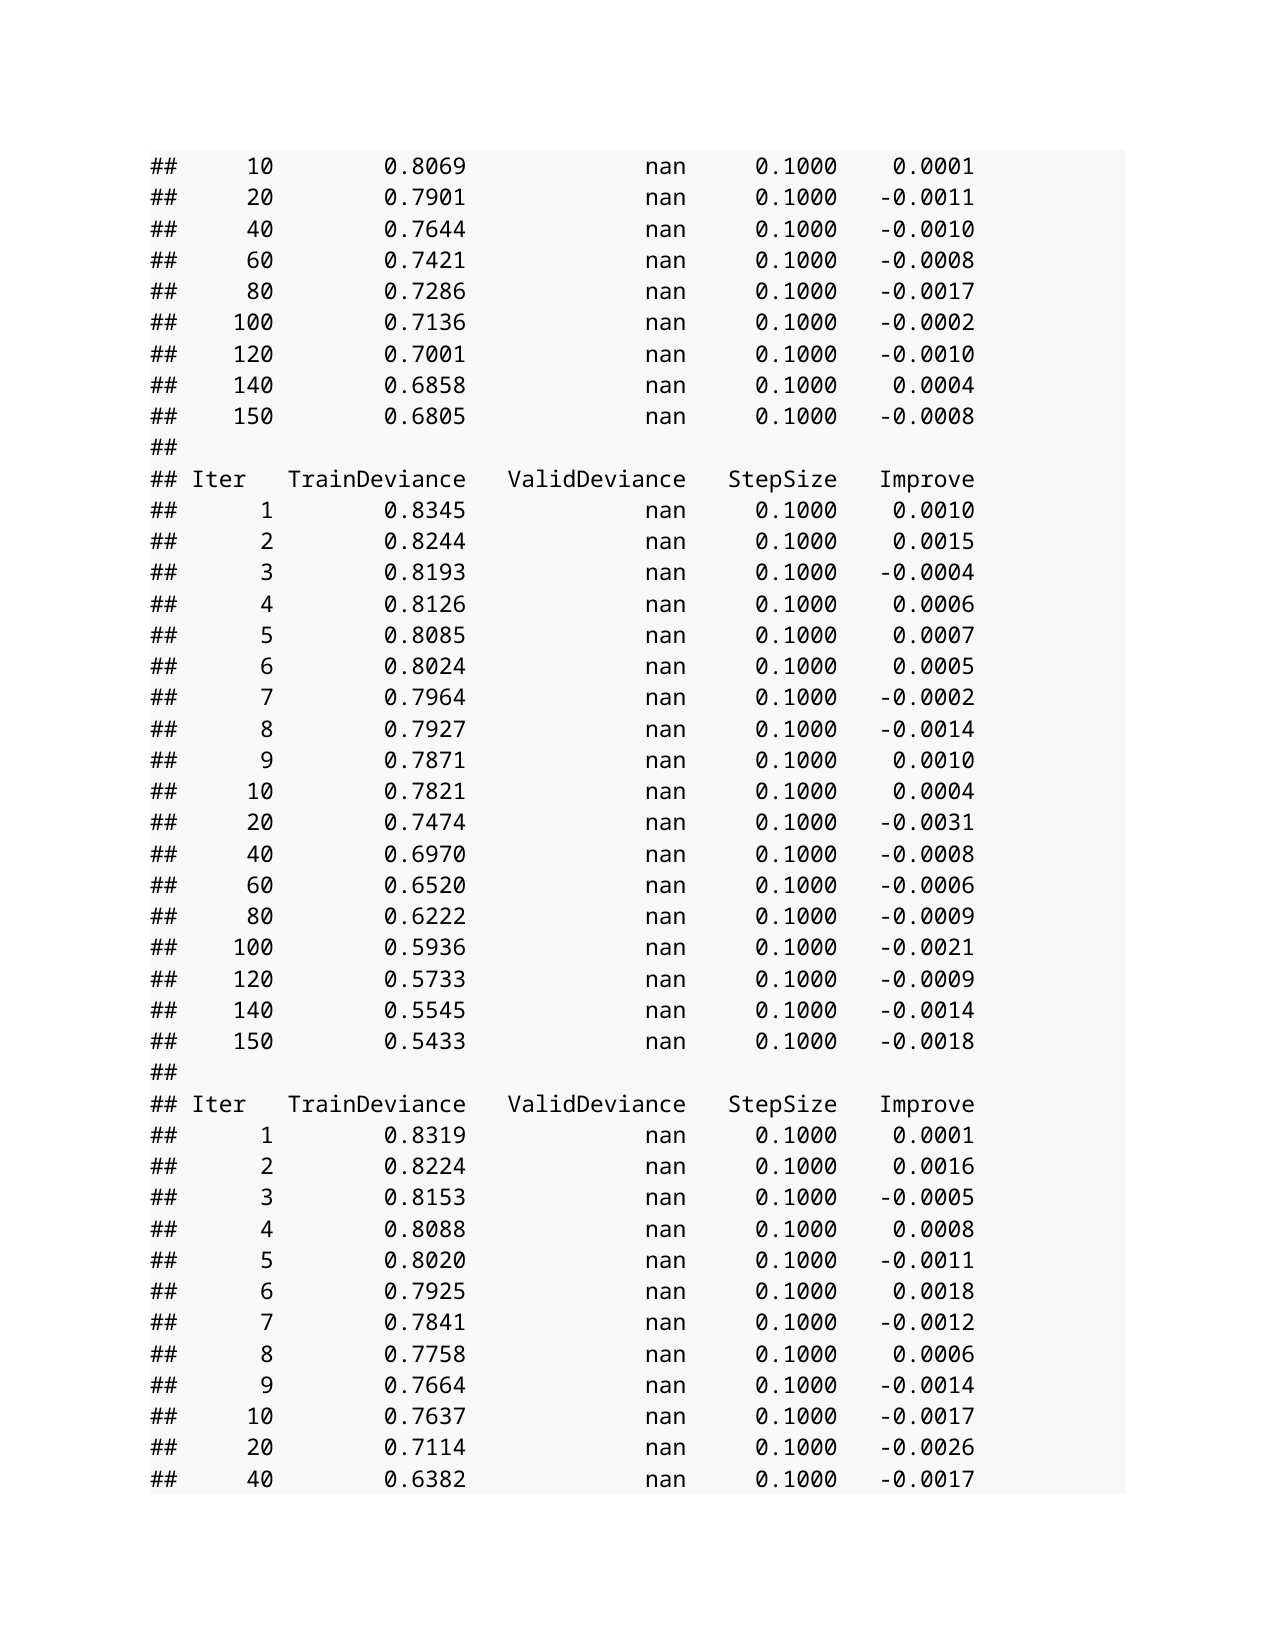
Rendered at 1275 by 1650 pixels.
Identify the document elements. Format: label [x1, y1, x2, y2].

text [150, 150, 1125, 1494]
